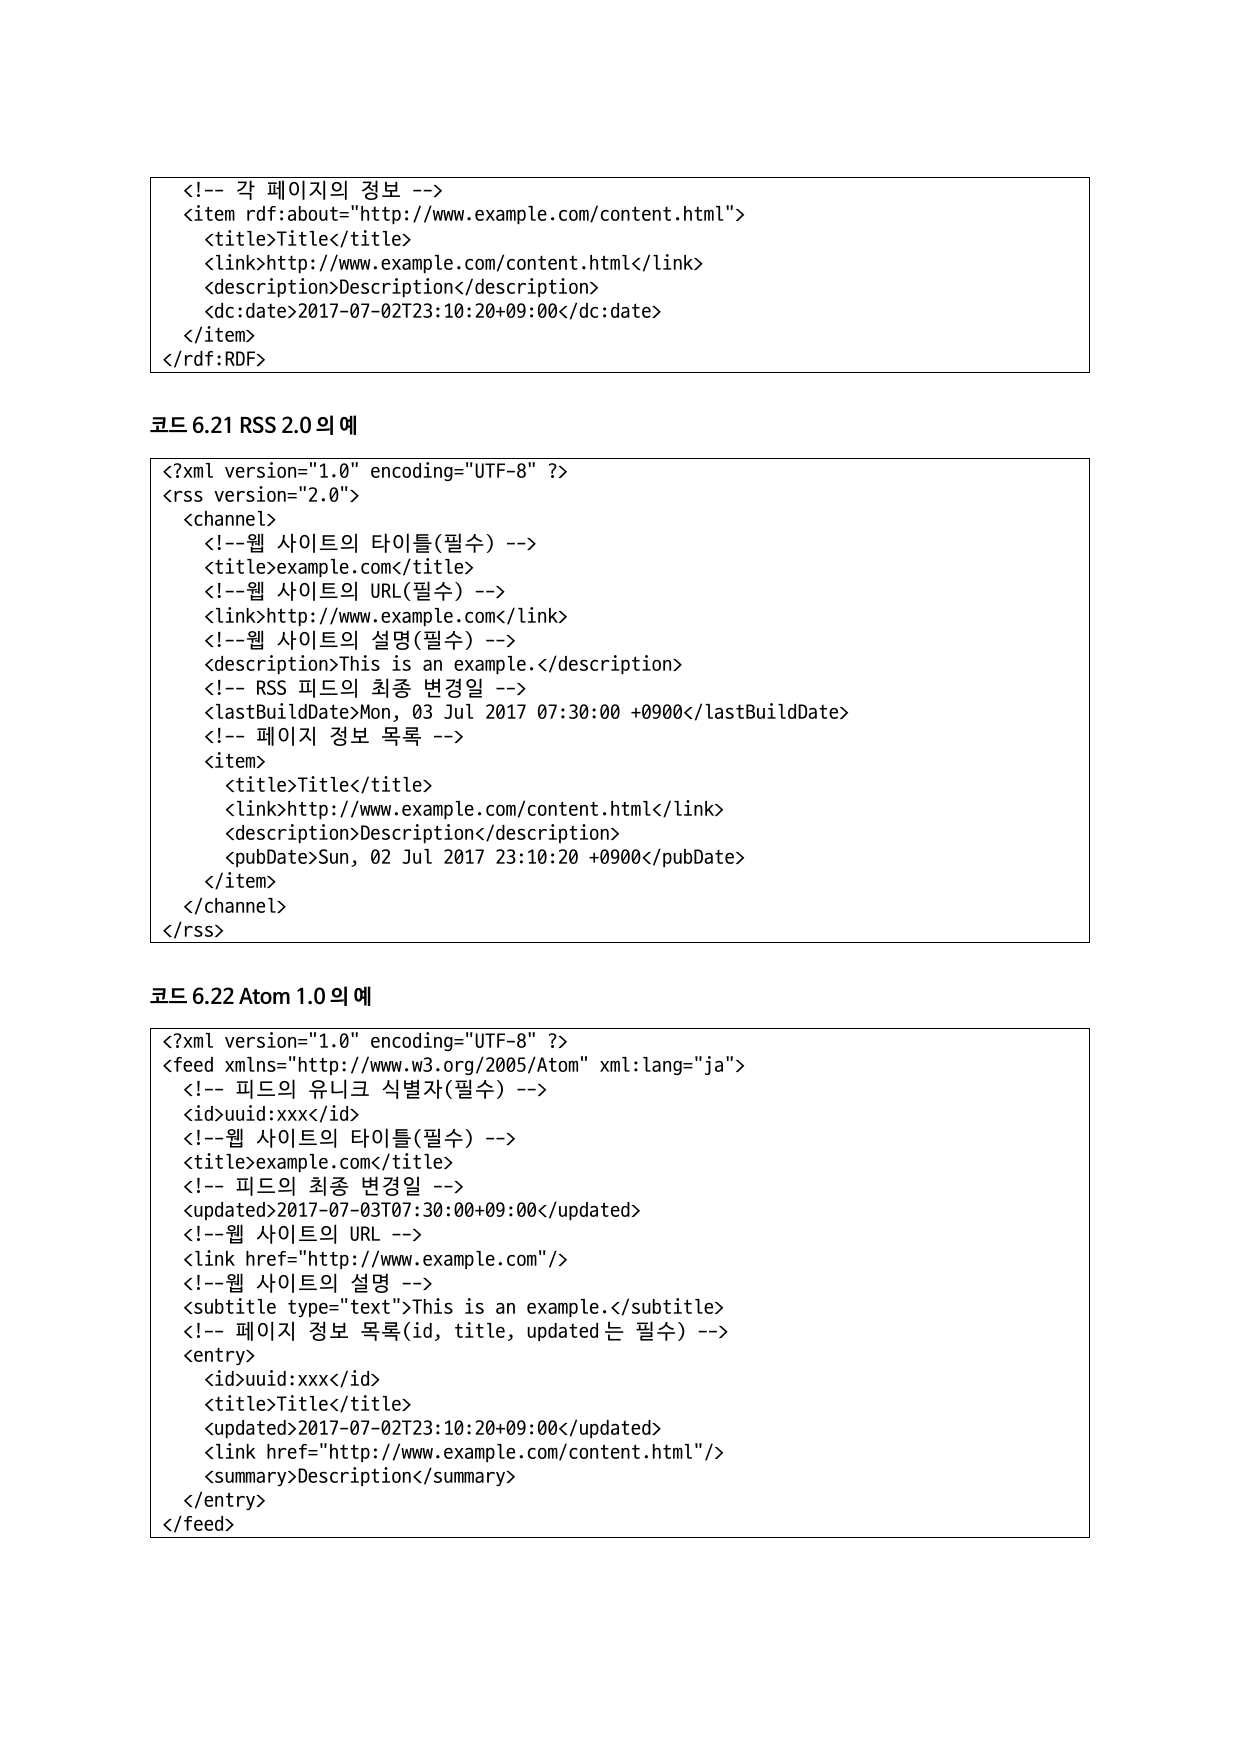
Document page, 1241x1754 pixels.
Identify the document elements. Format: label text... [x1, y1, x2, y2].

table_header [151, 178, 1089, 372]
table_header <?xml version="1.0" encoding="UTF-8" ?> <feed xmlns="http://www.w3.org/2005/Atom" xml:lang="ja"> <!-- 피드의 유니크 식별자(필수) --> <id>uuid:xxx</id> <!--웹 사이트의 타이틀(필수) --> <title>example.com</title> <!-- 피드의 최종 변경일 --> <updated>2017-07-03T07:30:00+09:00</updated> <!--웹 사이트의 URL --> <link href="http://www.example.com"/> <!--웹 사이트의 설명 --> <subtitle type="text">This is an example.</subtitle> <!-- 페이지 정보 목록(id, title, updated는 필수) --> <entry> <id>uuid:xxx</id> <title>Title</title> <updated>2017-07-02T23:10:20+09:00</updated> <link href="http://www.example.com/content.html"/> <summary>Description</summary> </entry> </feed> [151, 1029, 1089, 1537]
table_header <?xml version="1.0" encoding="UTF-8" ?> <rss version="2.0"> <channel> <!--웹 사이트의 타이틀(필수) --> <title>example.com</title> <!--웹 사이트의 URL(필수) --> <link>http://www.example.com</link> <!--웹 사이트의 설명(필수) --> <description>This is an example.</description> <!-- RSS 피드의 최종 변경일 --> <lastBuildDate>Mon, 03 Jul 2017 07:30:00 +0900</lastBuildDate> <!-- 페이지 정보 목록 --> <item> <title>Title</title> <link>http://www.example.com/content.html</link> <description>Description</description> <pubDate>Sun, 02 Jul 2017 23:10:20 +0900</pubDate> </item> </channel> </rss> [151, 459, 1089, 942]
text 코드 6.21 RSS 2.0의 예 [150, 415, 1090, 439]
text 코드 6.22 Atom 1.0의 예 [150, 986, 1090, 1009]
